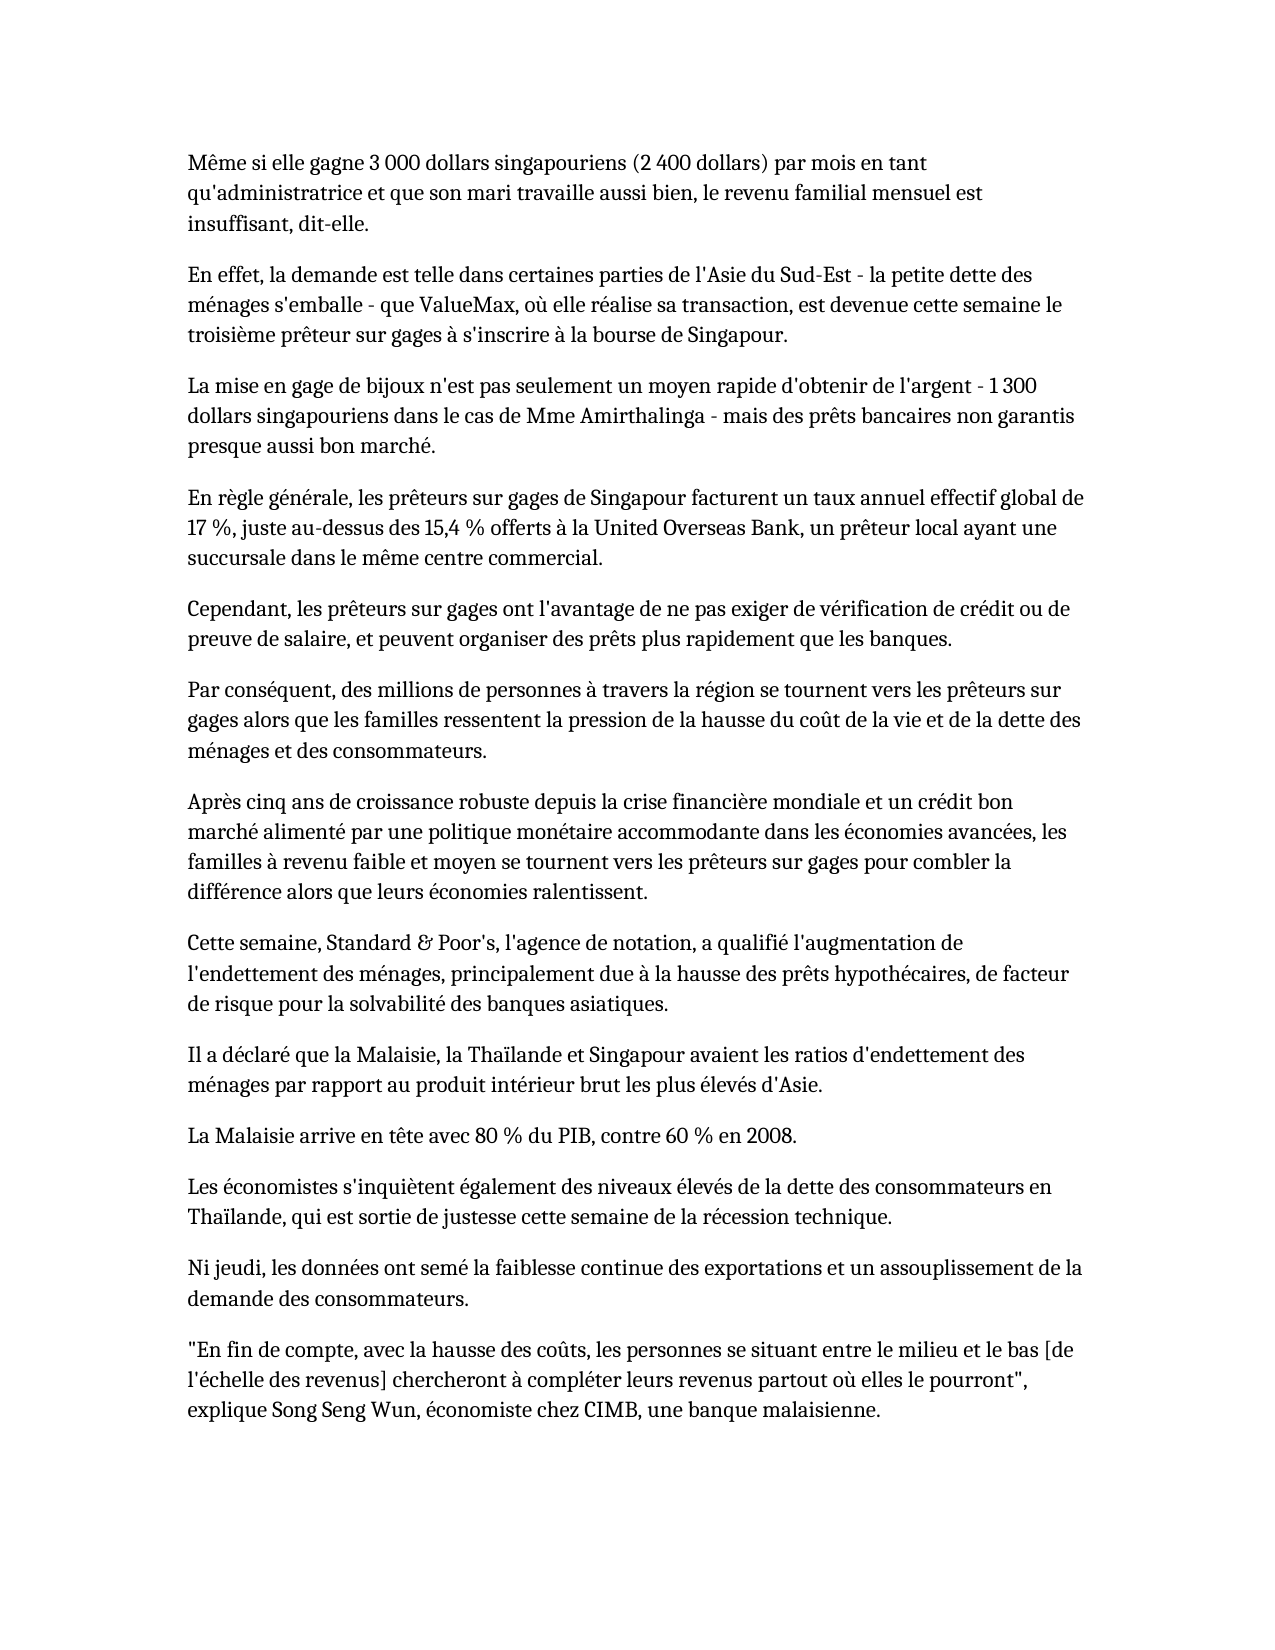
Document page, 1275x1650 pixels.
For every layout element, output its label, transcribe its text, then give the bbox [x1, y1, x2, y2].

text Il a déclaré que la Malaisie, la Thaïlande et Singapour avaient les ratios d'endettement des ménages par rapport au produit intérieur brut les plus élevés d'Asie. [187, 1042, 1087, 1098]
text La Malaisie arrive en tête avec 80 % du PIB, contre 60 % en 2008. [187, 1123, 1087, 1149]
text En règle générale, les prêteurs sur gages de Singapour facturent un taux annuel effectif global de 17 %, juste au-dessus des 15,4 % offerts à la United Overseas Bank, un prêteur local ayant une succursale dans le même centre commercial. [187, 484, 1087, 571]
text Cependant, les prêteurs sur gages ont l'avantage de ne pas exiger de vérification de crédit ou de preuve de salaire, et peuvent organiser des prêts plus rapidement que les banques. [187, 596, 1087, 652]
text Ni jeudi, les données ont semé la faiblesse continue des exportations et un assouplissement de la demande des consommateurs. [187, 1255, 1087, 1312]
text Les économistes s'inquiètent également des niveaux élevés de la dette des consommateurs en Thaïlande, qui est sortie de justesse cette semaine de la récession technique. [187, 1174, 1087, 1231]
text Par conséquent, des millions de personnes à travers la région se tournent vers les prêteurs sur gages alors que les familles ressentent la pression de la hausse du coût de la vie et de la dette des ménages et des consommateurs. [187, 677, 1087, 764]
text "En fin de compte, avec la hausse des coûts, les personnes se situant entre le milieu et le bas [de l'échelle des revenus] chercheront à compléter leurs revenus partout où elles le pourront", explique Song Seng Wun, économiste chez CIMB, une banque malaisienne. [187, 1336, 1087, 1423]
text Cette semaine, Standard & Poor's, l'agence de notation, a qualifié l'augmentation de l'endettement des ménages, principalement due à la hausse des prêts hypothécaires, de facteur de risque pour la solvabilité des banques asiatiques. [187, 930, 1087, 1017]
text La mise en gage de bijoux n'est pas seulement un moyen rapide d'obtenir de l'argent - 1 300 dollars singapouriens dans le cas de Mme Amirthalinga - mais des prêts bancaires non garantis presque aussi bon marché. [187, 373, 1087, 460]
text Après cinq ans de croissance robuste depuis la crise financière mondiale et un crédit bon marché alimenté par une politique monétaire accommodante dans les économies avancées, les familles à revenu faible et moyen se tournent vers les prêteurs sur gages pour combler la différence alors que leurs économies ralentissent. [187, 788, 1087, 906]
text Même si elle gagne 3 000 dollars singapouriens (2 400 dollars) par mois en tant qu'administratrice et que son mari travaille aussi bien, le revenu familial mensuel est insuffisant, dit-elle. [187, 150, 1087, 237]
text En effet, la demande est telle dans certaines parties de l'Asie du Sud-Est - la petite dette des ménages s'emballe - que ValueMax, où elle réalise sa transaction, est devenue cette semaine le troisième prêteur sur gages à s'inscrire à la bourse de Singapour. [187, 261, 1087, 348]
